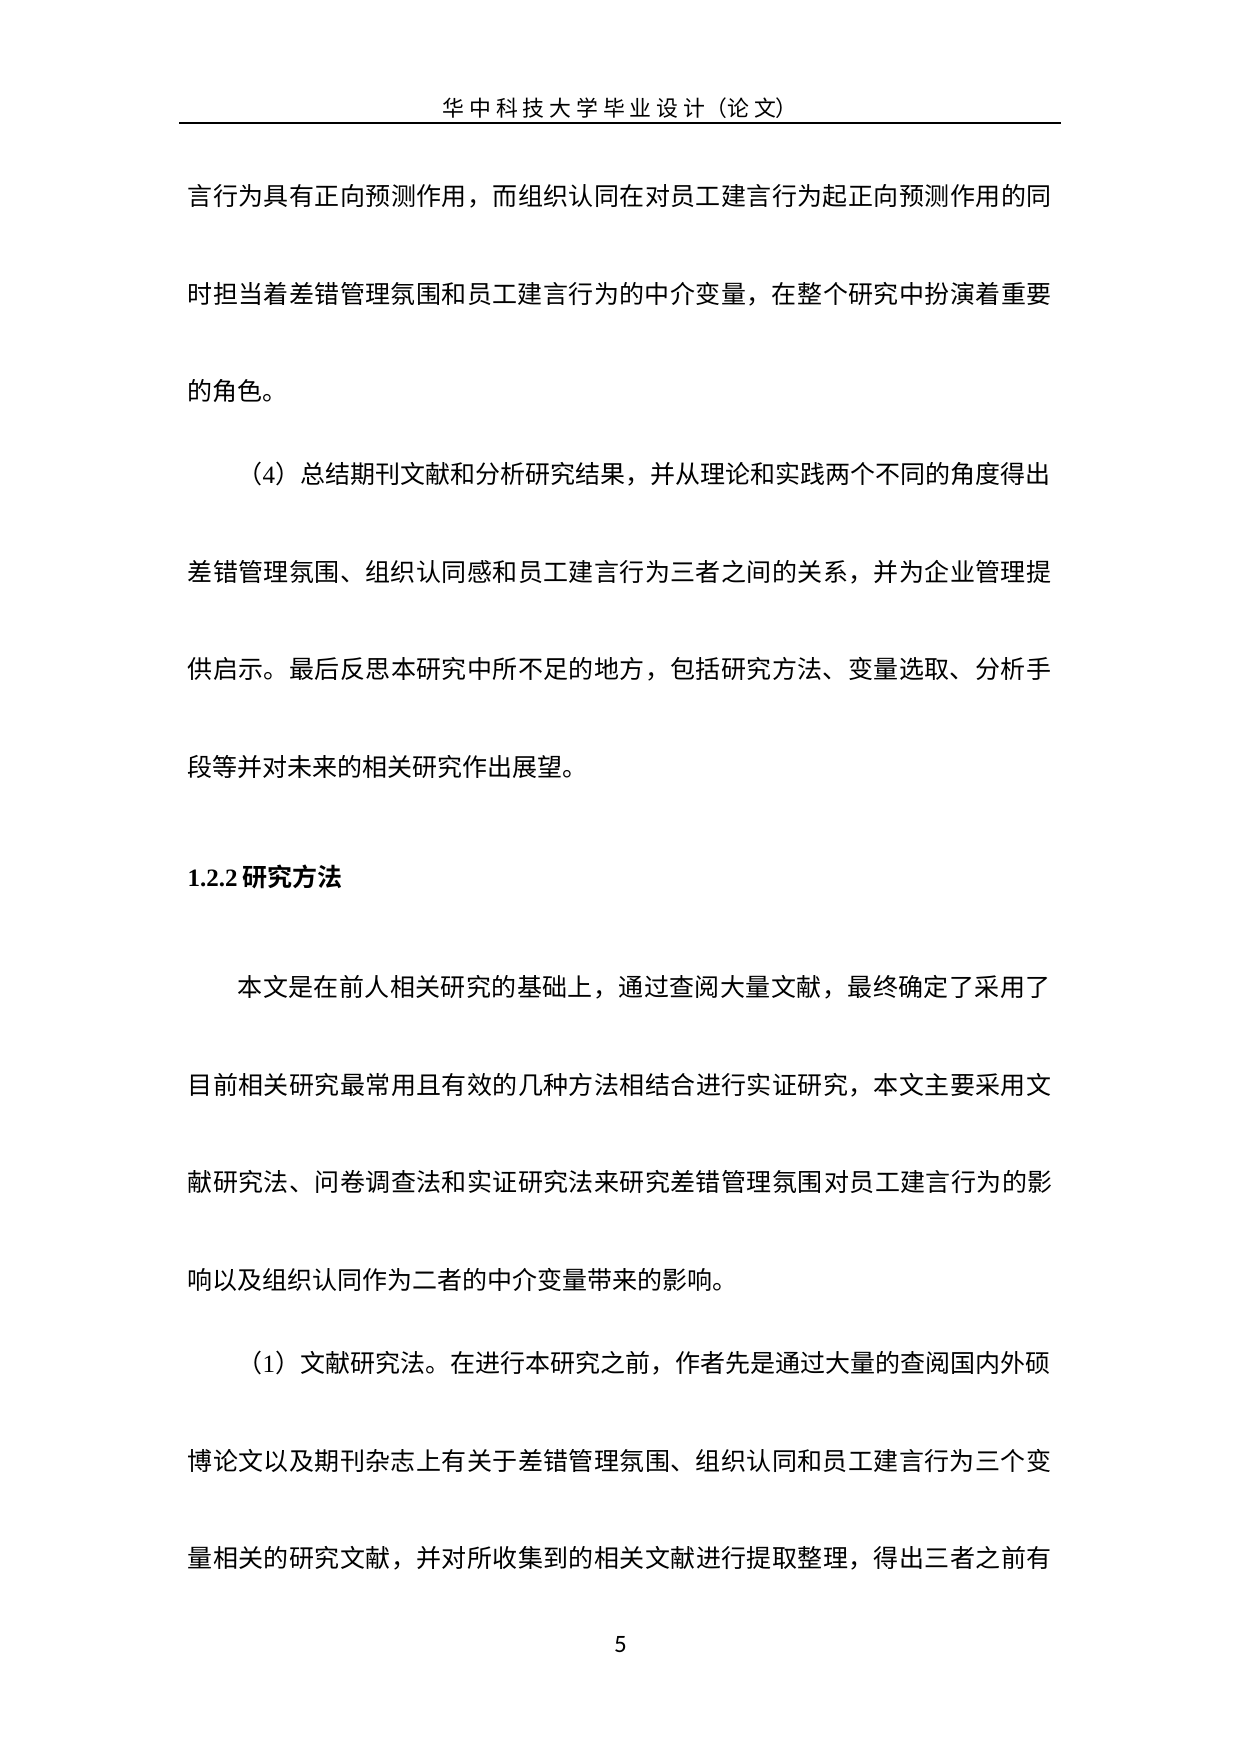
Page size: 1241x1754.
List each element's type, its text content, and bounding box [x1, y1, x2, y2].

text （4）总结期刊文献和分析研究结果，并从理论和实践两个不同的角度得出差错管理氛围、组织认同感和员工建言行为三者之间的关系，并为企业管理提供启示。最后反思本研究中所不足的地方，包括研究方法、变量选取、分析手段等并对未来的相关研究作出展望。 [187, 441, 1053, 798]
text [187, 1329, 1053, 1589]
text 本文是在前人相关研究的基础上，通过查阅大量文献，最终确定了采用了目前相关研究最常用且有效的几种方法相结合进行实证研究，本文主要采用文献研究法、问卷调查法和实证研究法来研究差错管理氛围对员工建言行为的影响以及组织认同作为二者的中介变量带来的影响。 [187, 953, 1053, 1311]
subtitle 1.2.2研究方法 [187, 843, 1053, 908]
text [187, 162, 1053, 422]
